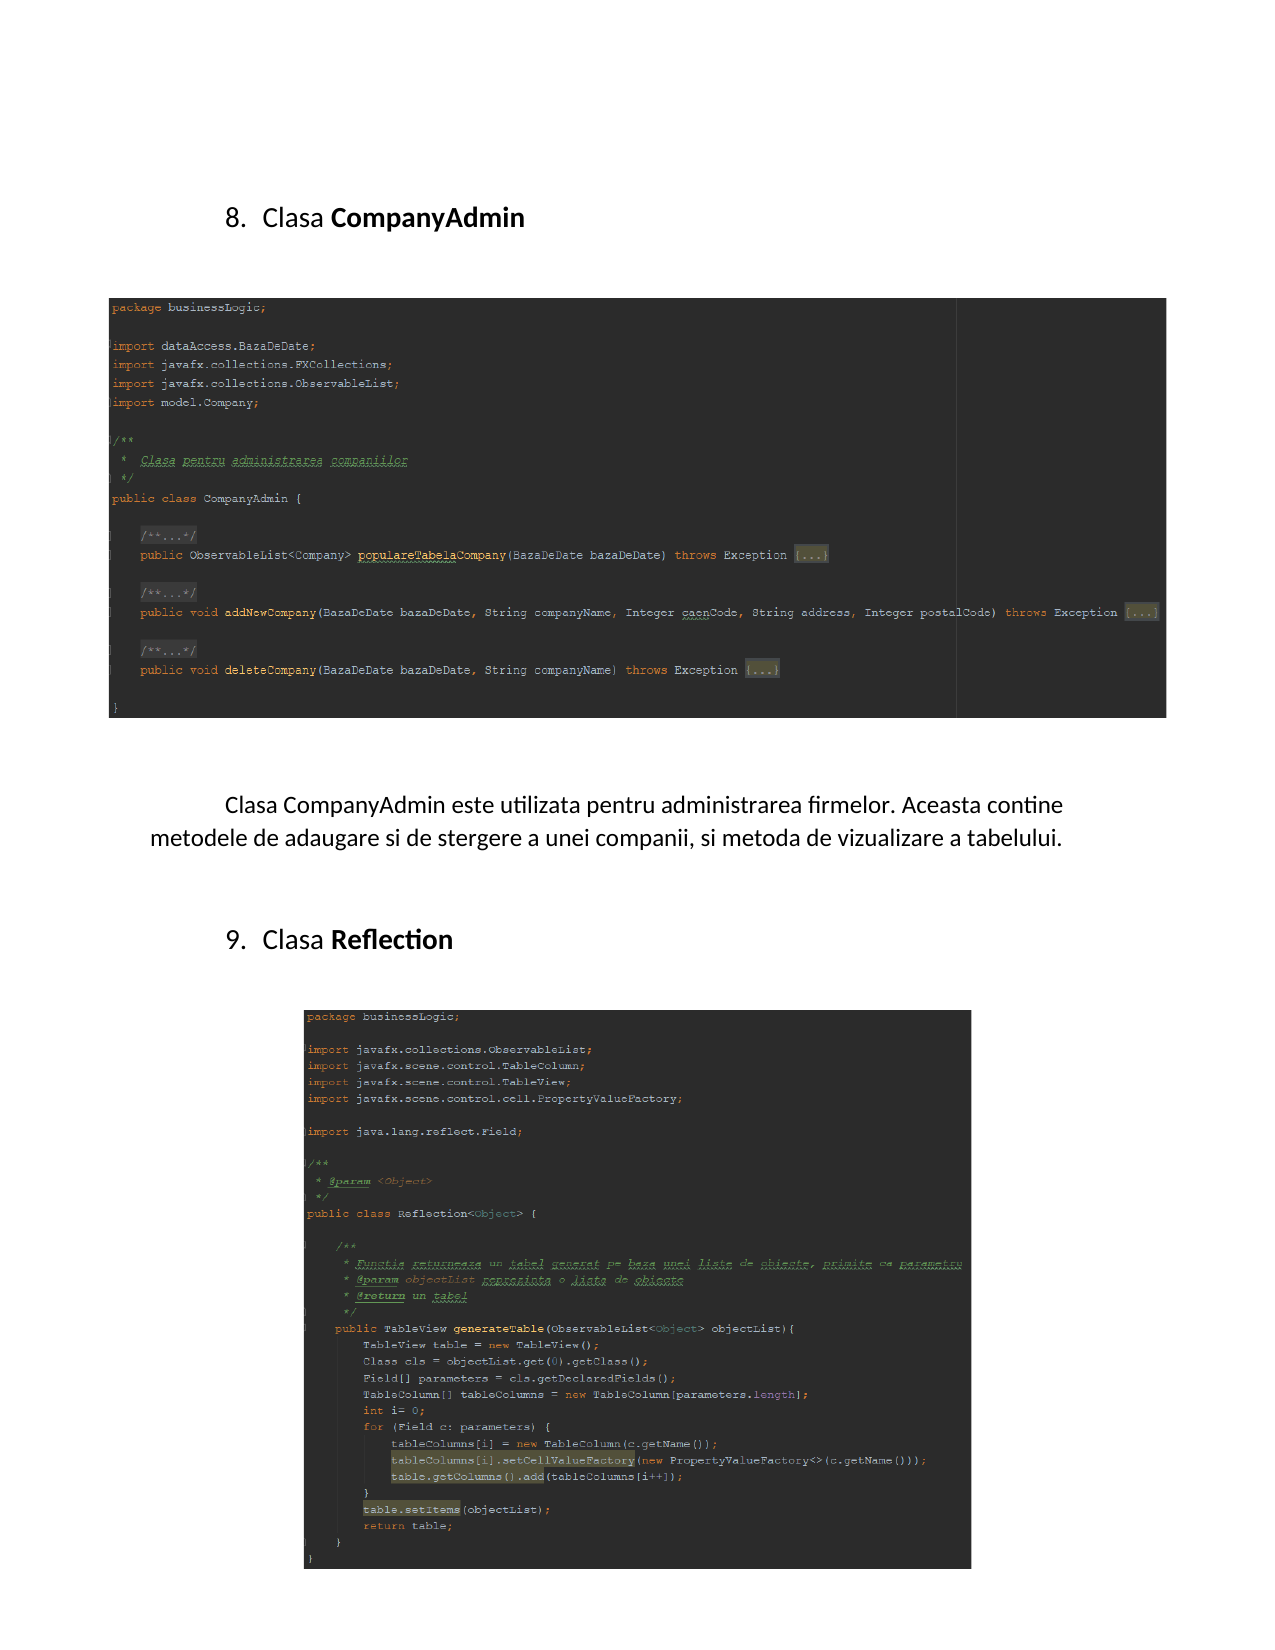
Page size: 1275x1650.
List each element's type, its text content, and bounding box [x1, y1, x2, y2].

text Clasa CompanyAdmin este utilizata pentru administrarea firmelor. Aceasta contine metodele de adaugare si de stergere a unei companii, si metoda de vizualizare a tabelului. [150, 789, 1125, 852]
picture [108, 298, 1167, 718]
list Clasa Reflection [225, 921, 1125, 957]
list Clasa CompanyAdmin [225, 199, 1125, 235]
picture [303, 1010, 972, 1569]
